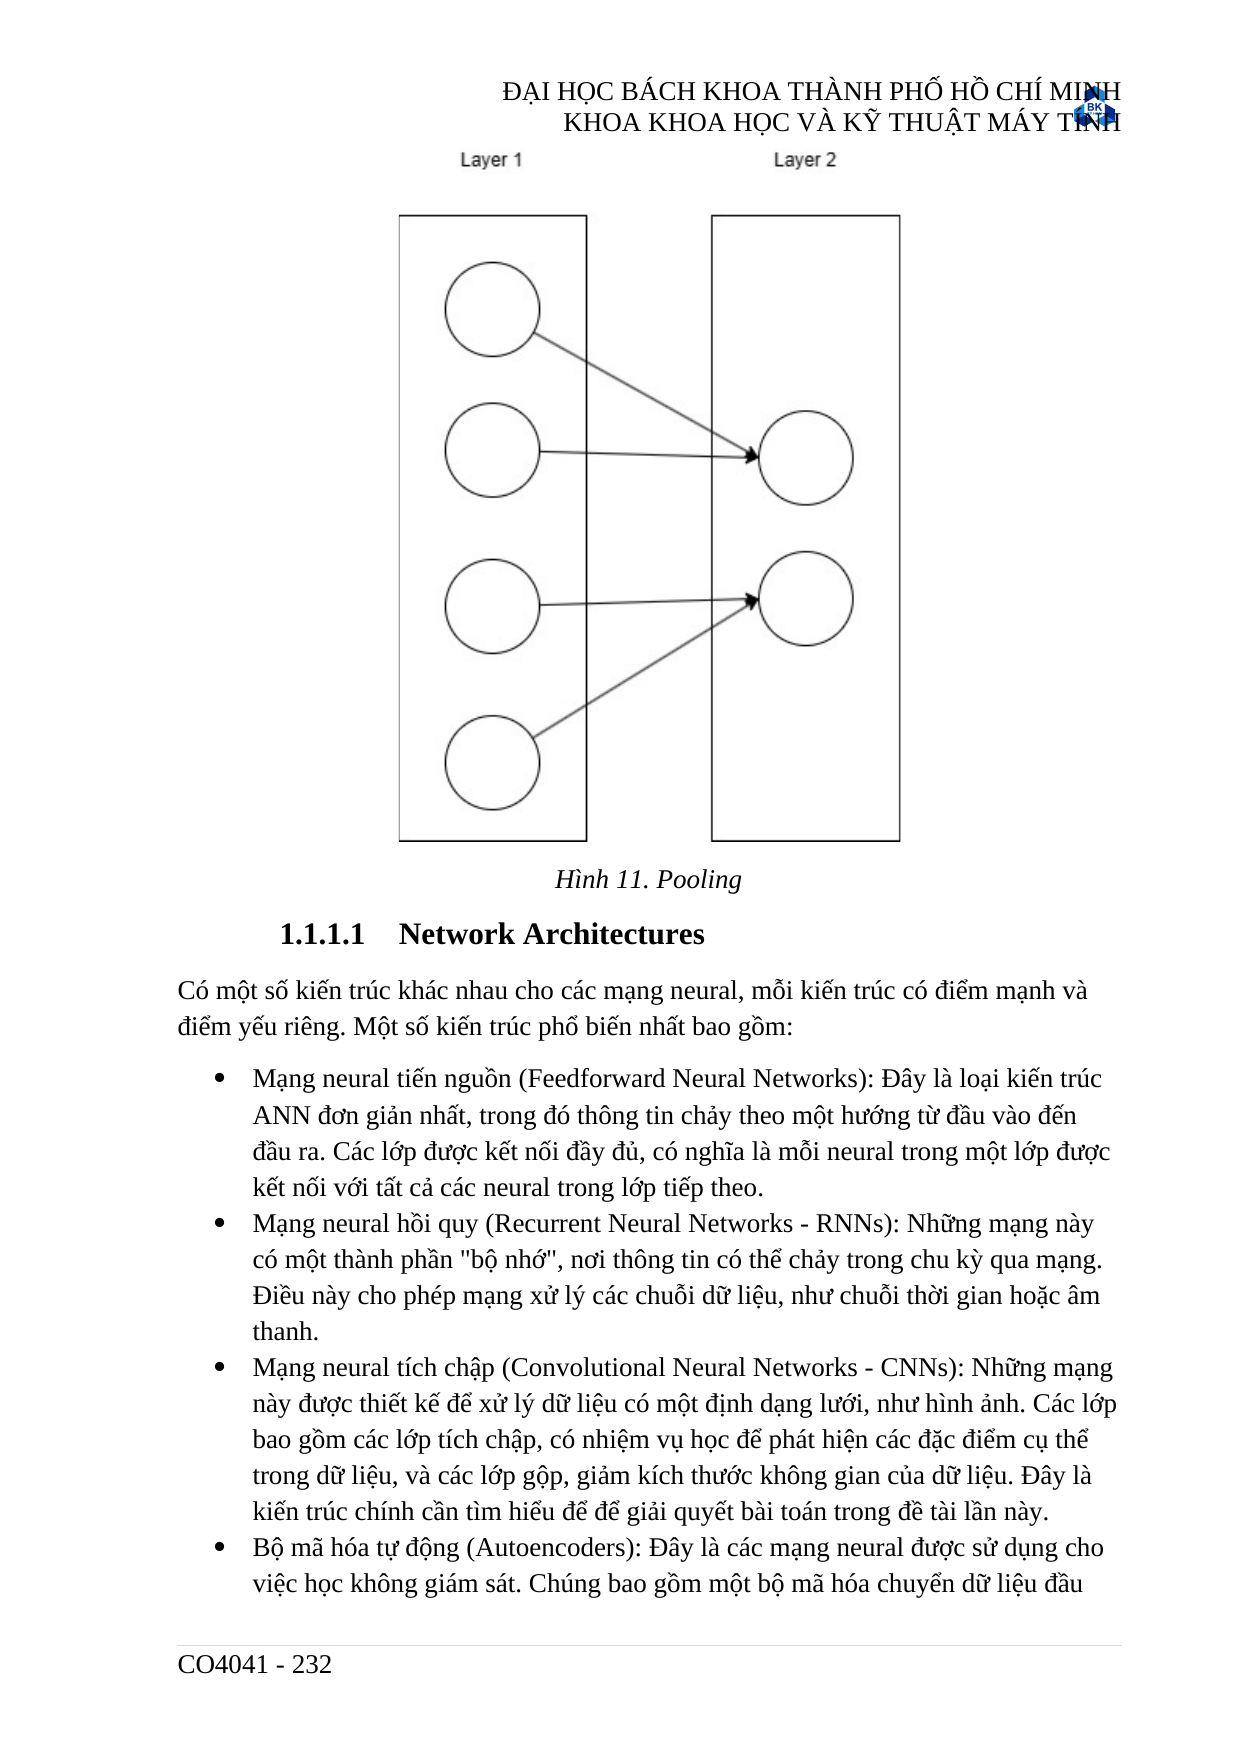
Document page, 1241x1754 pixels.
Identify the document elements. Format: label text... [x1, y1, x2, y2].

picture [1088, 82, 1097, 94]
list Mạng neural hồi quy (Recurrent Neural Networks - RNNs): Những mạng này có một thành phần "bộ nhớ", nơi thông tin có thể chảy trong chu kỳ qua mạng. Điều này cho phép mạng xử lý các chuỗi dữ liệu, như chuỗi thời gian hoặc âm thanh. [215, 1207, 1122, 1346]
text Hình 11. Pooling [177, 863, 1122, 895]
list Network Architectures [279, 916, 1122, 951]
picture [398, 137, 901, 842]
picture [1107, 82, 1115, 90]
list Mạng neural tiến nguồn (Feedforward Neural Networks): Đây là loại kiến trúc ANN đơn giản nhất, trong đó thông tin chảy theo một hướng từ đầu vào đến đầu ra. Các lớp được kết nối đầy đủ, có nghĩa là mỗi neural trong một lớp được kết nối với tất cả các neural trong lớp tiếp theo. [215, 1063, 1122, 1202]
list Mạng neural tích chập (Convolutional Neural Networks - CNNs): Những mạng này được thiết kế để xử lý dữ liệu có một định dạng lưới, như hình ảnh. Các lớp bao gồm các lớp tích chập, có nhiệm vụ học để phát hiện các đặc điểm cụ thể trong dữ liệu, và các lớp gộp, giảm kích thước không gian của dữ liệu. Đây là kiến trúc chính cần tìm hiểu để để giải quyết bài toán trong đề tài lần này. [215, 1351, 1122, 1527]
text Có một số kiến trúc khác nhau cho các mạng neural, mỗi kiến trúc có điểm mạnh và điểm yếu riêng. Một số kiến trúc phổ biến nhất bao gồm: [177, 974, 1122, 1041]
picture [1067, 82, 1123, 133]
